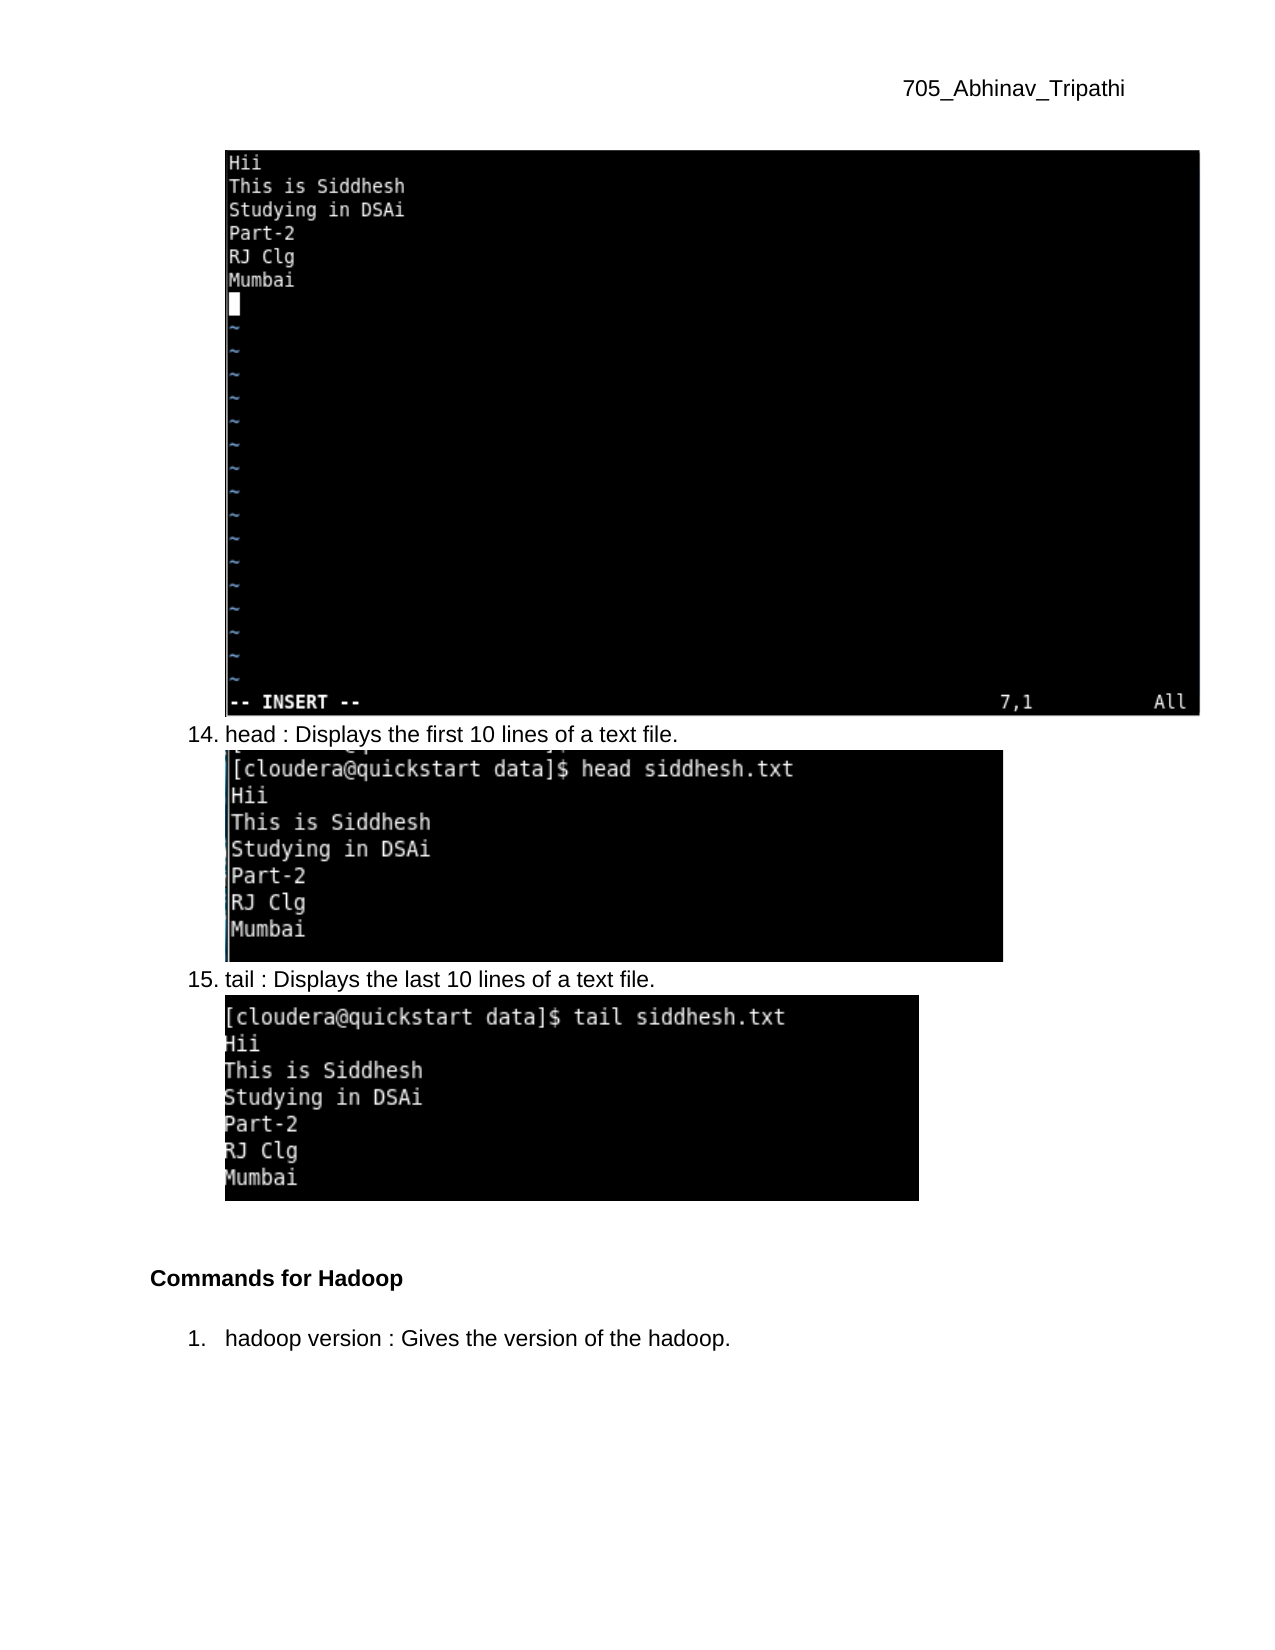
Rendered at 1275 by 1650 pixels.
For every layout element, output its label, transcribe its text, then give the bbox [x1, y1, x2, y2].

picture [225, 995, 919, 1201]
list hadoop version : Gives the version of the hadoop. [187, 1325, 1125, 1351]
picture [225, 150, 1200, 717]
list head : Displays the first 10 lines of a text file. [187, 721, 1125, 747]
text Commands for Hadoop [150, 1265, 1125, 1291]
list tail : Displays the last 10 lines of a text file. [187, 966, 1125, 992]
picture [225, 750, 1004, 962]
